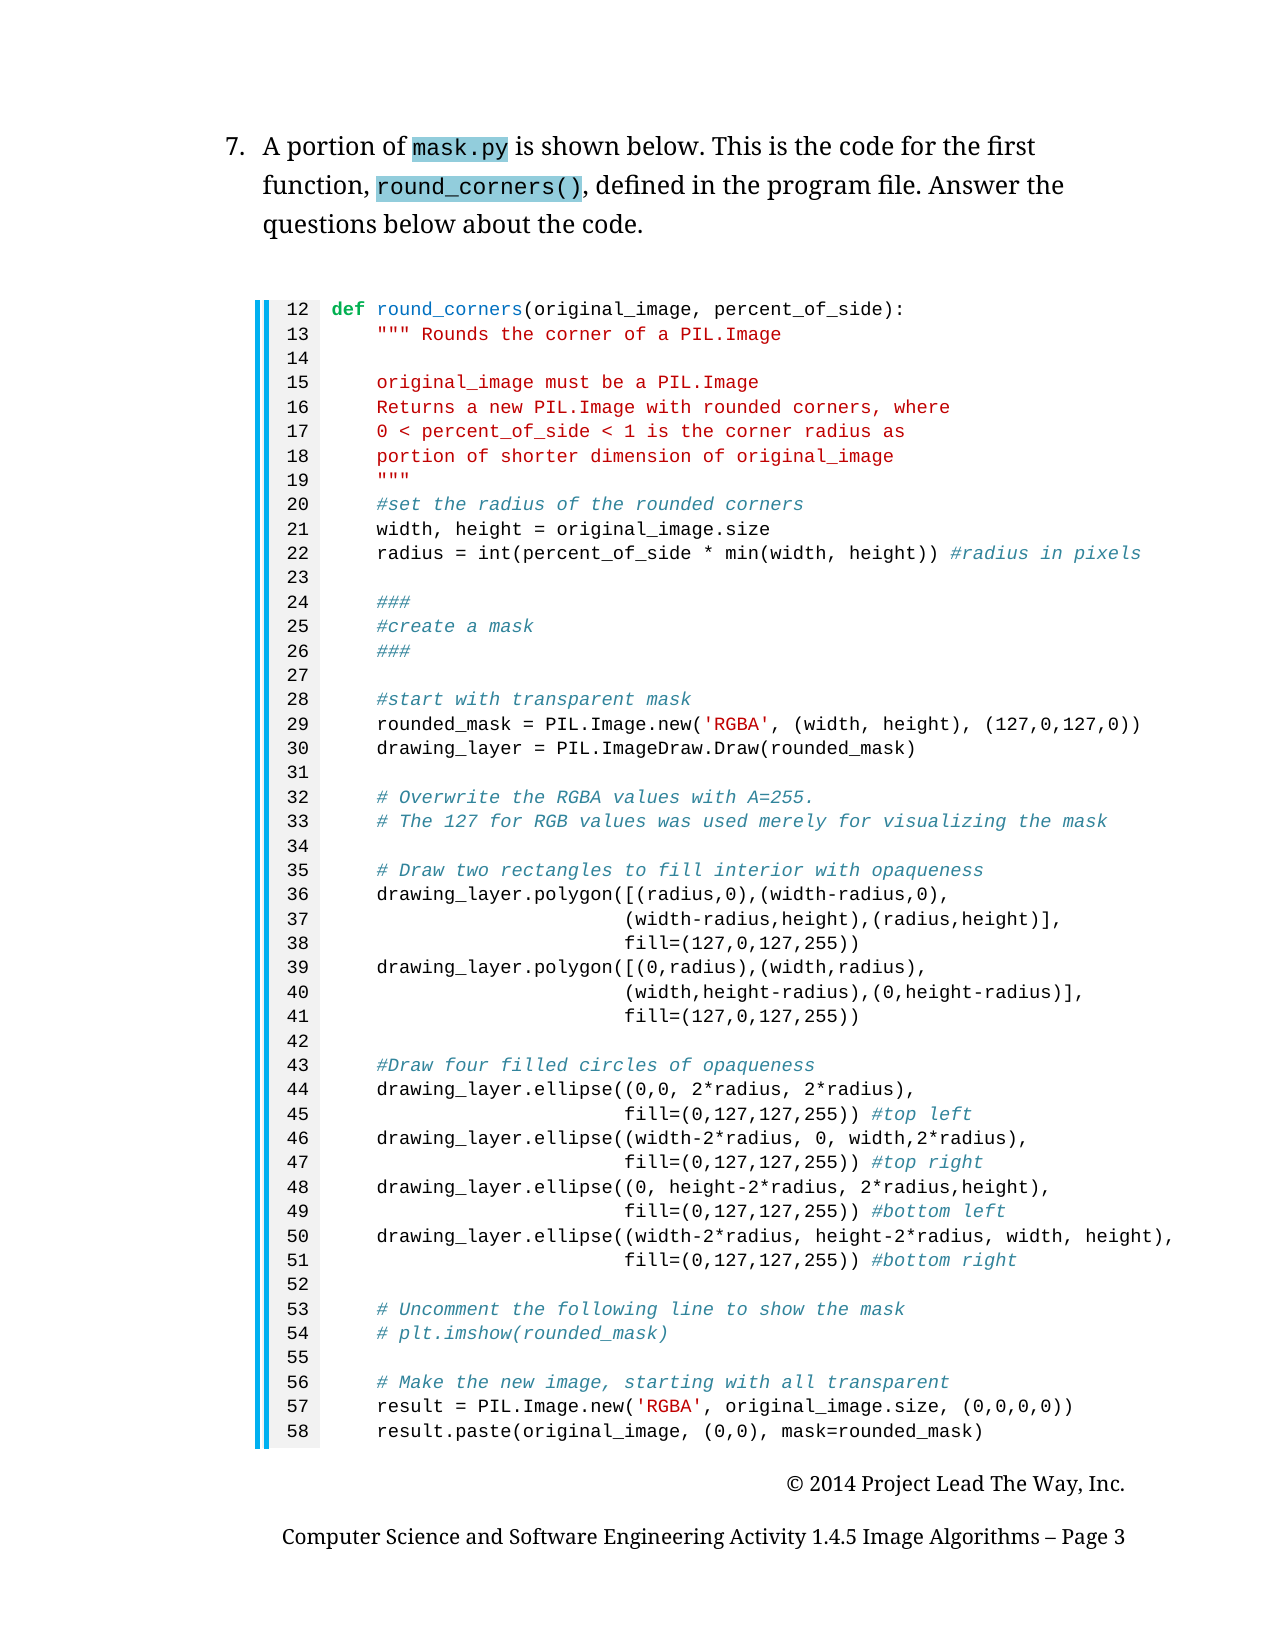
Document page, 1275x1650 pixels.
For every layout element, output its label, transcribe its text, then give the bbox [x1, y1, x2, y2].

table_header 12 13 14 15 16 17 18 19 20 21 22 23 24 25 26 27 28 29 30 31 32 33 34 35 36 37 38 39 40 41 42 43 44 45 46 47 48 49 50 51 52 53 54 55 56 57 58 59 [269, 300, 320, 1448]
list A portion of mask.py is shown below. This is the code for the first function, round_corners(), defined in the program file. Answer the questions below about the code. [225, 129, 1125, 241]
